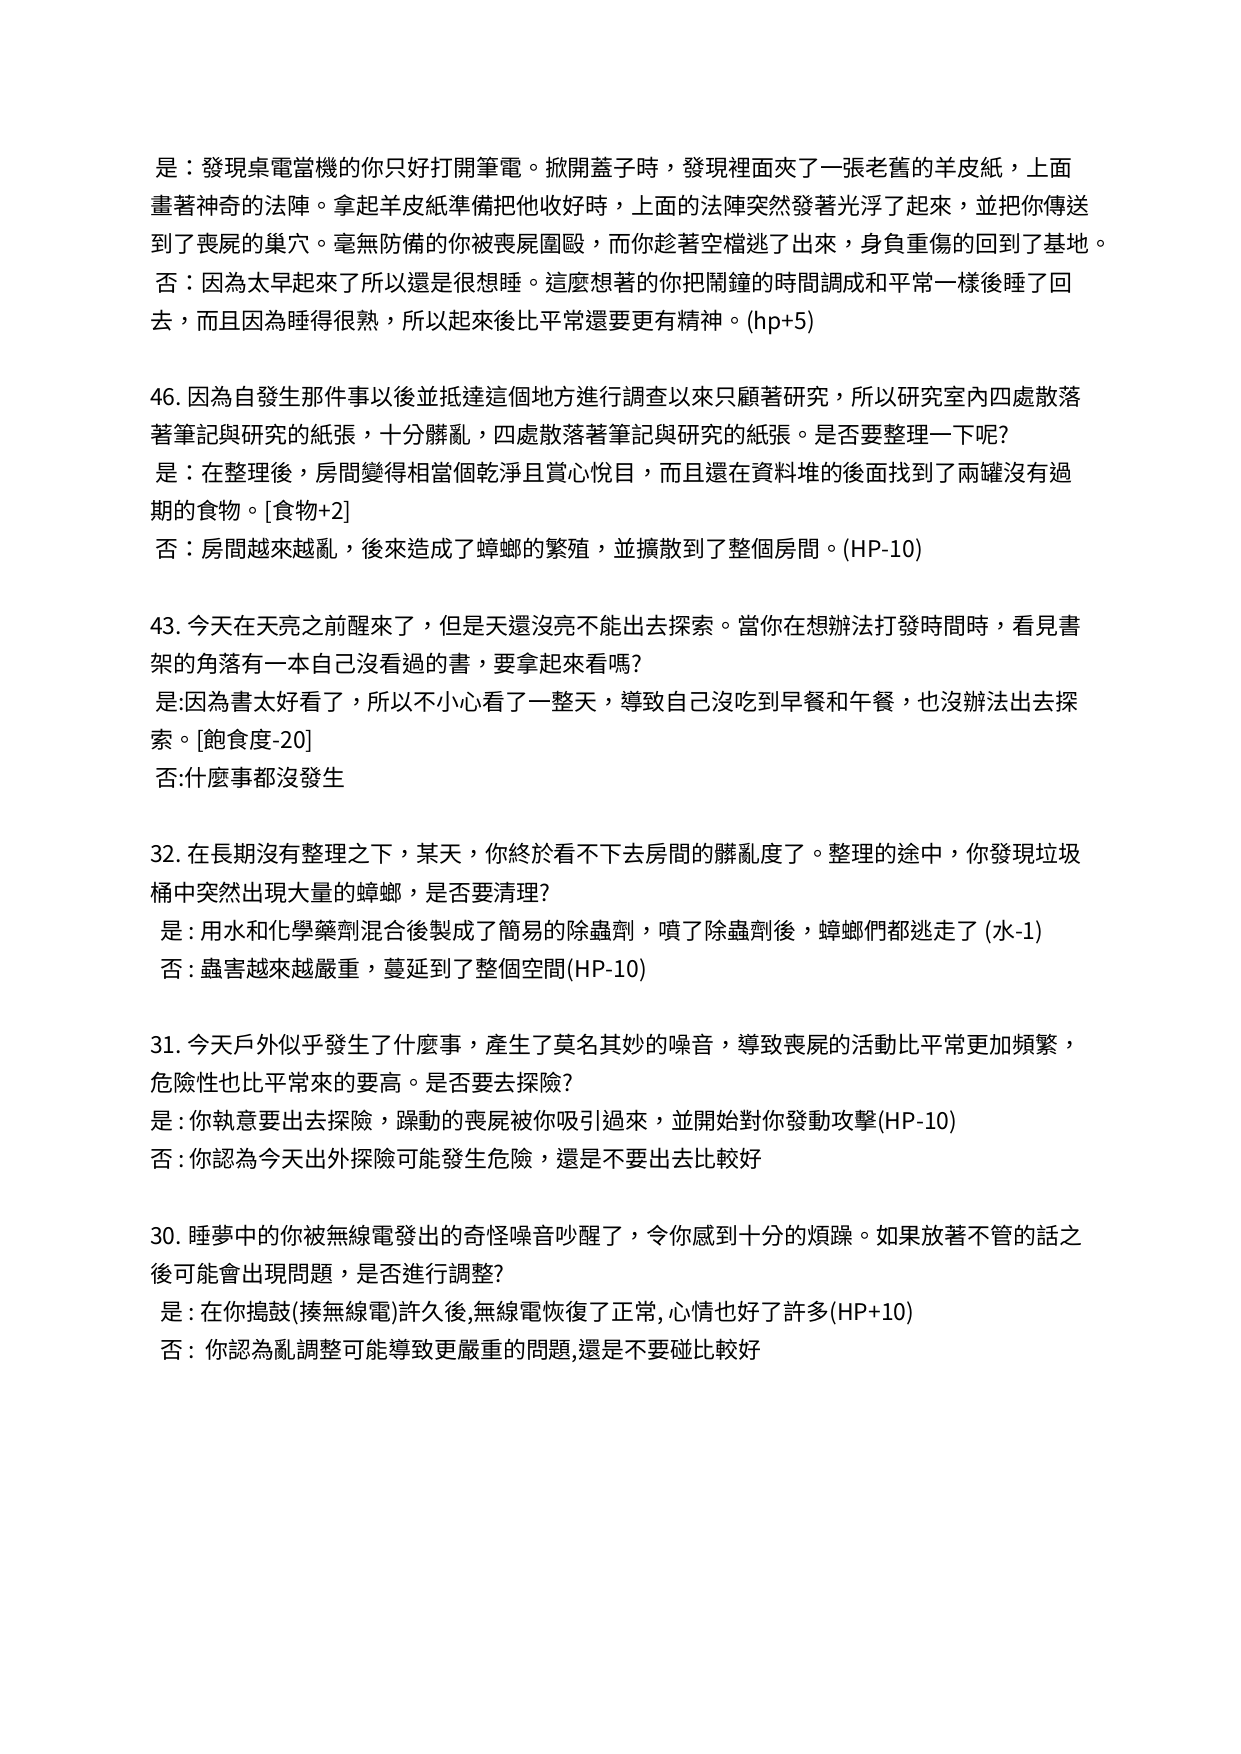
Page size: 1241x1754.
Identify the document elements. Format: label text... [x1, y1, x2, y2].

text 30. 睡夢中的你被無線電發出的奇怪噪音吵醒了，令你感到十分的煩躁。如果放著不管的話之後可能會出現問題，是否進行調整? [150, 1217, 1090, 1289]
text 31. 今天戶外似乎發生了什麼事，產生了莫名其妙的噪音，導致喪屍的活動比平常更加頻繁，危險性也比平常來的要高。是否要去探險? [150, 1027, 1090, 1098]
text 否 : 蟲害越來越嚴重，蔓延到了整個空間(HP-10) [150, 951, 1090, 984]
text 46. 因為自發生那件事以後並抵達這個地方進行調查以來只顧著研究，所以研究室內四處散落著筆記與研究的紙張，十分髒亂，四處散落著筆記與研究的紙張。是否要整理一下呢? [150, 379, 1090, 450]
text 是 : 用水和化學藥劑混合後製成了簡易的除蟲劑，噴了除蟲劑後，蟑螂們都逃走了 (水-1) [150, 912, 1090, 946]
text 43. 今天在天亮之前醒來了，但是天還沒亮不能出去探索。當你在想辦法打發時間時，看見書架的角落有一本自己沒看過的書，要拿起來看嗎? [150, 607, 1090, 679]
text 是:因為書太好看了，所以不小心看了一整天，導致自己沒吃到早餐和午餐，也沒辦法出去探索。[飽食度-20] [150, 684, 1090, 755]
text 是：在整理後，房間變得相當個乾淨且賞心悅目，而且還在資料堆的後面找到了兩罐沒有過期的食物。[食物+2] [150, 455, 1090, 526]
text 否 : 你認為亂調整可能導致更嚴重的問題,還是不要碰比較好 [150, 1332, 1090, 1365]
text 是：發現桌電當機的你只好打開筆電。掀開蓋子時，發現裡面夾了一張老舊的羊皮紙，上面畫著神奇的法陣。拿起羊皮紙準備把他收好時，上面的法陣突然發著光浮了起來，並把你傳送到了喪屍的巢穴。毫無防備的你被喪屍圍毆，而你趁著空檔逃了出來，身負重傷的回到了基地。 [150, 150, 1090, 259]
text 是 : 你執意要出去探險，躁動的喪屍被你吸引過來，並開始對你發動攻擊(HP-10) [150, 1103, 1090, 1136]
text 否 : 你認為今天出外探險可能發生危險，還是不要出去比較好 [150, 1141, 1090, 1174]
text 是 : 在你搗鼓(揍無線電)許久後,無線電恢復了正常, 心情也好了許多(HP+10) [150, 1294, 1090, 1327]
text 否：因為太早起來了所以還是很想睡。這麼想著的你把鬧鐘的時間調成和平常一樣後睡了回去，而且因為睡得很熟，所以起來後比平常還要更有精神。(hp+5) [150, 264, 1090, 336]
text 32. 在長期沒有整理之下，某天，你終於看不下去房間的髒亂度了。整理的途中，你發現垃圾桶中突然出現大量的蟑螂，是否要清理? [150, 836, 1090, 908]
text 否:什麼事都沒發生 [150, 760, 1090, 793]
text 否：房間越來越亂，後來造成了蟑螂的繁殖，並擴散到了整個房間。(HP-10) [150, 531, 1090, 564]
